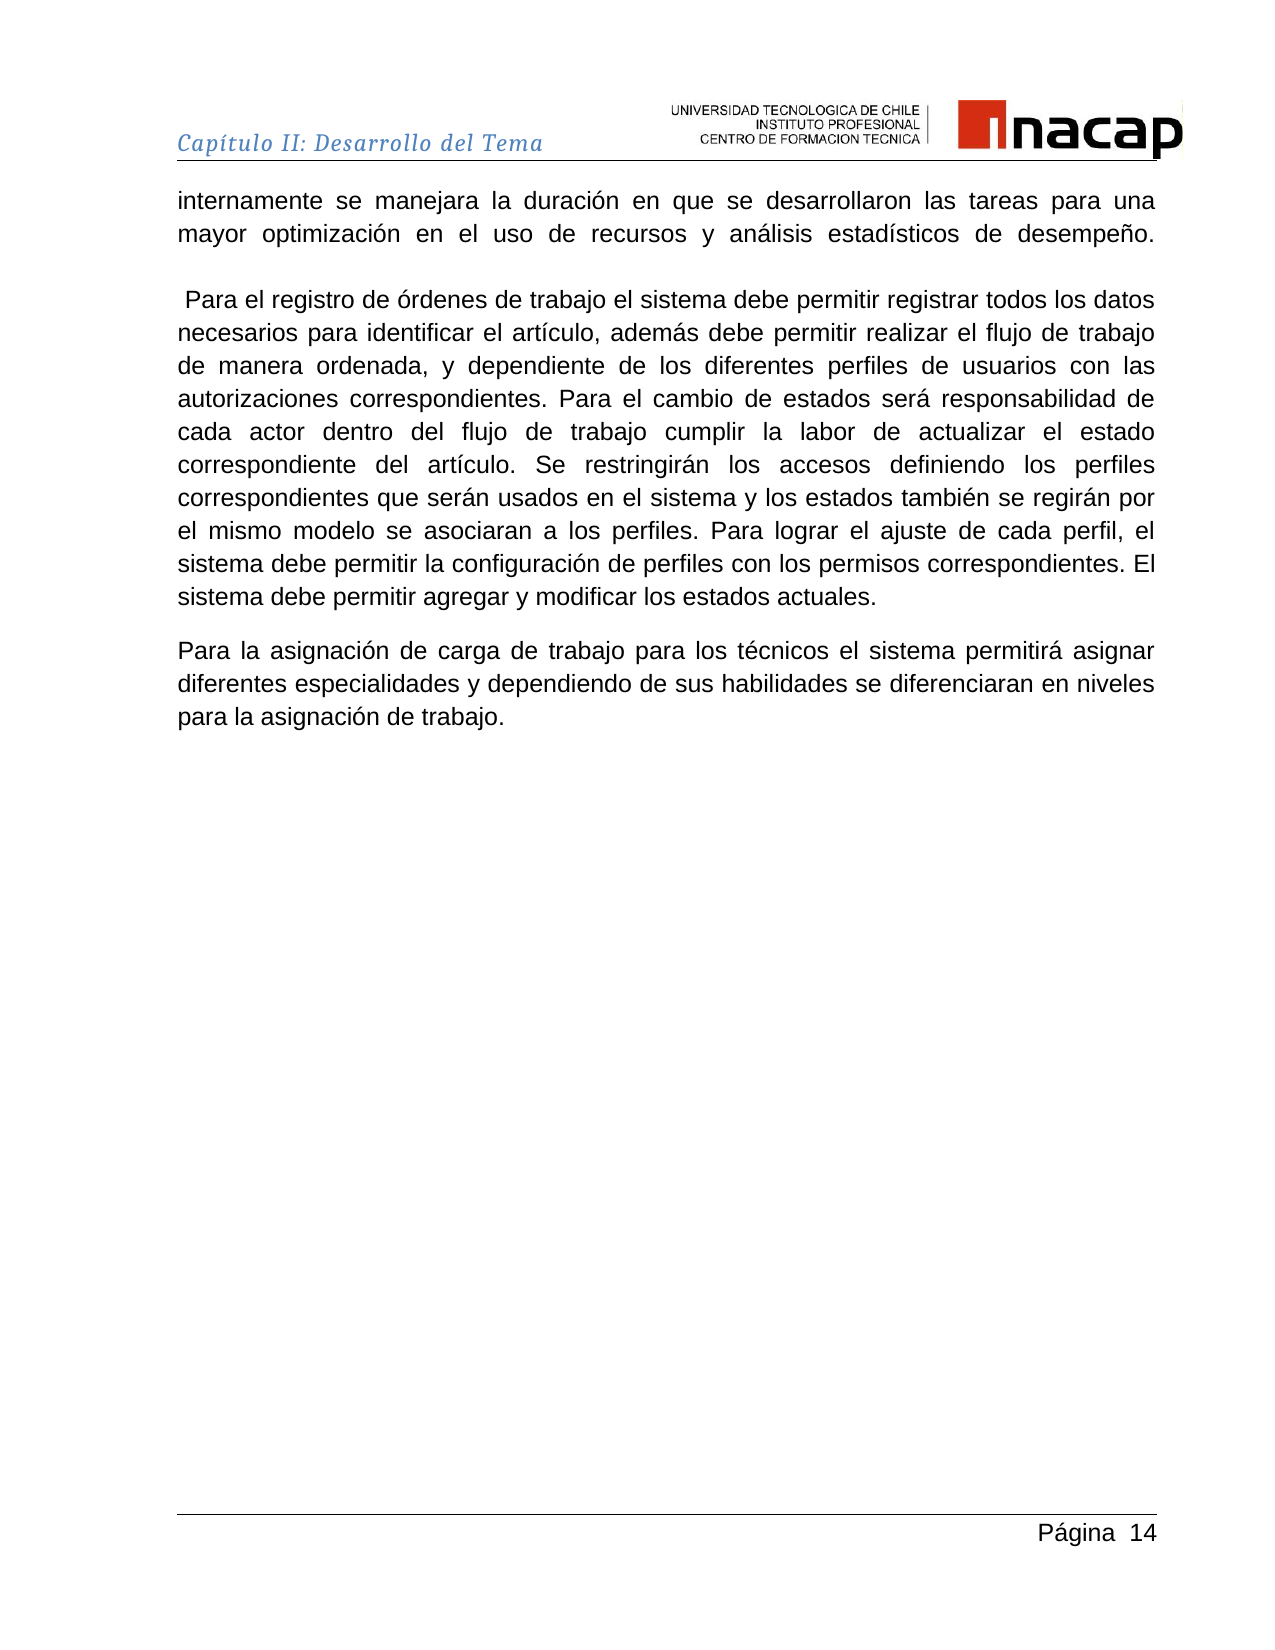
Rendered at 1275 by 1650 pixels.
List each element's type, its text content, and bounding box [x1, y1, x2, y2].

picture [671, 100, 1183, 159]
text Para la asignación de carga de trabajo para los técnicos el sistema permitirá asignar diferentes especialidades y dependiendo de sus habilidades se diferenciaran en niveles para la asignación de trabajo. [177, 636, 1157, 731]
